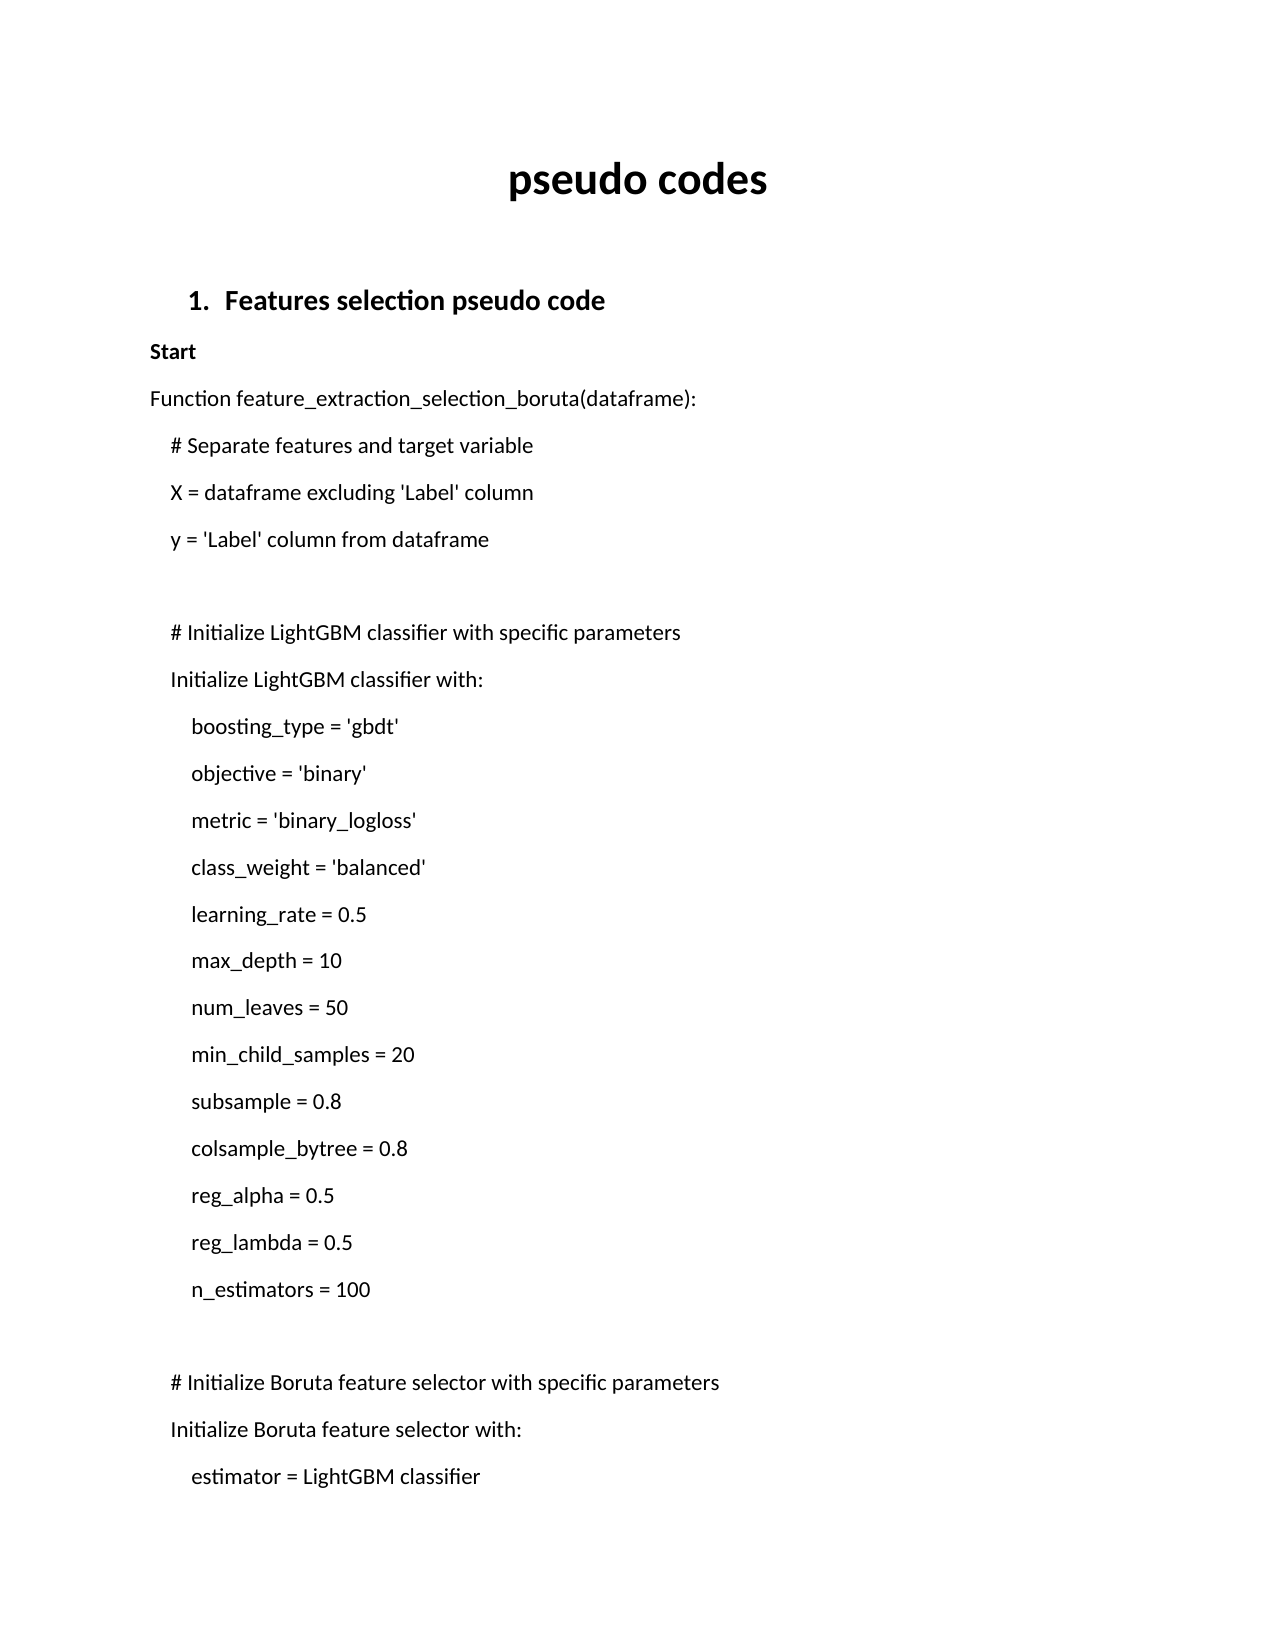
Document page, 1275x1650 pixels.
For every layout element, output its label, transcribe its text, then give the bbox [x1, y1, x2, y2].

text objective = 'binary' [150, 759, 1125, 787]
list Features selection pseudo code [187, 282, 1125, 318]
text colsample_bytree = 0.8 [150, 1134, 1125, 1162]
text # Initialize Boruta feature selector with specific parameters [150, 1368, 1125, 1396]
text reg_lambda = 0.5 [150, 1228, 1125, 1256]
text Initialize Boruta feature selector with: [150, 1415, 1125, 1443]
text n_estimators = 100 [150, 1275, 1125, 1303]
text min_child_samples = 20 [150, 1040, 1125, 1068]
text X = dataframe excluding 'Label' column [150, 478, 1125, 506]
text pseudo codes [150, 150, 1125, 206]
text # Initialize LightGBM classifier with specific parameters [150, 618, 1125, 646]
text Initialize LightGBM classifier with: [150, 665, 1125, 693]
text class_weight = 'balanced' [150, 853, 1125, 881]
text subsample = 0.8 [150, 1087, 1125, 1115]
text reg_alpha = 0.5 [150, 1181, 1125, 1209]
text Function feature_extraction_selection_boruta(dataframe): [150, 384, 1125, 412]
text y = 'Label' column from dataframe [150, 525, 1125, 553]
text max_depth = 10 [150, 947, 1125, 974]
text # Separate features and target variable [150, 431, 1125, 459]
text learning_rate = 0.5 [150, 900, 1125, 928]
text boosting_type = 'gbdt' [150, 712, 1125, 740]
text estimator = LightGBM classifier [150, 1462, 1125, 1490]
text Start [150, 337, 1125, 365]
text num_leaves = 50 [150, 993, 1125, 1021]
text metric = 'binary_logloss' [150, 806, 1125, 834]
